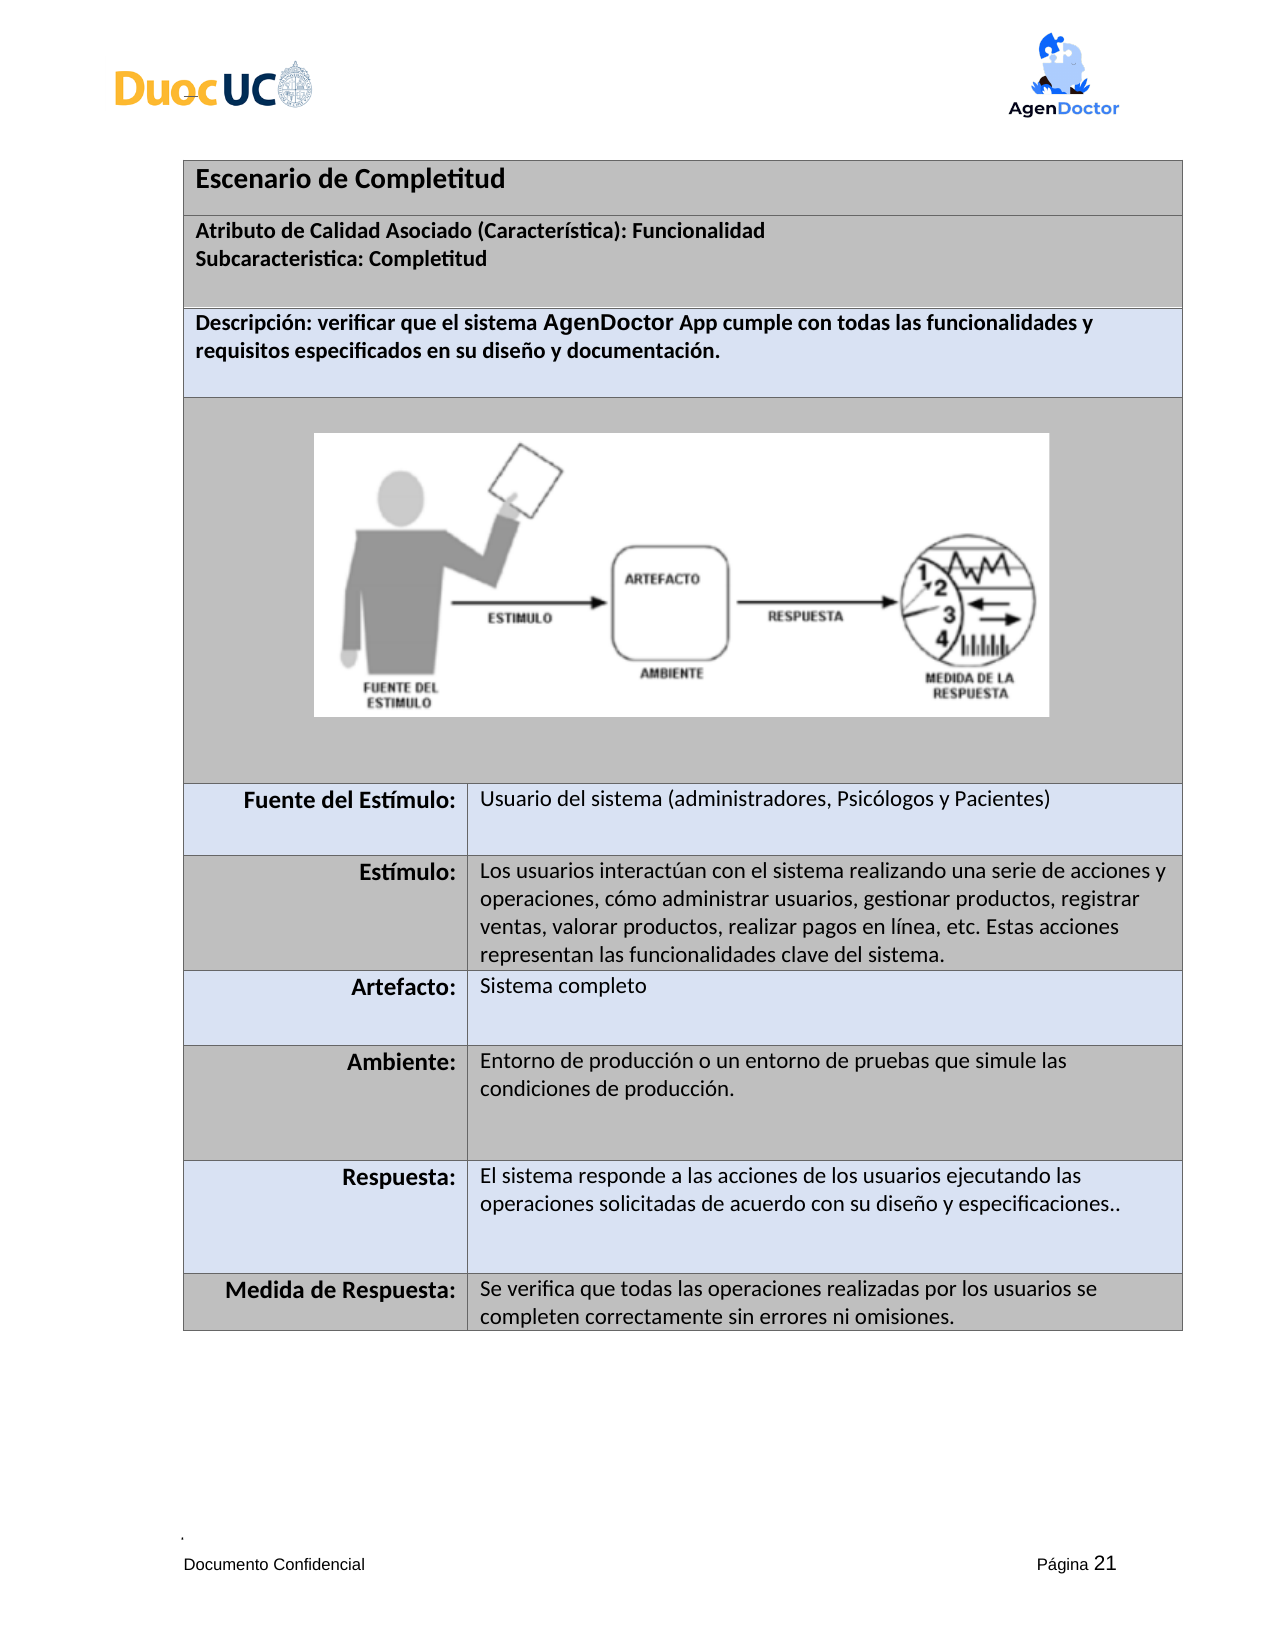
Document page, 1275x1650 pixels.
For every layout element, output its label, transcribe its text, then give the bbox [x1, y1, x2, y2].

table_cell Fuente del Estímulo: [184, 784, 467, 855]
table_cell Descripción: verificar que el sistema AgenDoctor App cumple con todas las funcionalidades y requisitos especificados en su diseño y documentación. [184, 309, 1182, 397]
table_cell Estímulo: [184, 856, 467, 970]
picture [314, 433, 1050, 717]
table_cell Usuario del sistema (administradores, Psicólogos y Pacientes) [468, 784, 1182, 855]
table_cell Sistema completo [468, 971, 1182, 1045]
table_cell El sistema responde a las acciones de los usuarios ejecutando las operaciones solicitadas de acuerdo con su diseño y especificaciones.. [468, 1161, 1182, 1273]
table_cell Los usuarios interactúan con el sistema realizando una serie de acciones y operaciones, cómo administrar usuarios, gestionar productos, registrar ventas, valorar productos, realizar pagos en línea, etc. Estas acciones representan las funcionalidades clave del sistema. [468, 856, 1182, 970]
table_cell Se verifica que todas las operaciones realizadas por los usuarios se completen correctamente sin errores ni omisiones. [468, 1274, 1182, 1330]
picture [992, 18, 1132, 141]
table_cell Medida de Respuesta: [184, 1274, 467, 1330]
table_cell Entorno de producción o un entorno de pruebas que simule las condiciones de producción. [468, 1046, 1182, 1160]
table_cell Respuesta: [184, 1161, 467, 1273]
table_cell Atributo de Calidad Asociado (Característica): Funcionalidad Subcaracteristica: Completitud [184, 216, 1182, 307]
table_cell Ambiente: [184, 1046, 467, 1160]
table_cell Artefacto: [184, 971, 467, 1045]
table_header Escenario de Completitud [184, 161, 1182, 215]
table_cell [184, 398, 1182, 783]
picture [105, 56, 319, 111]
